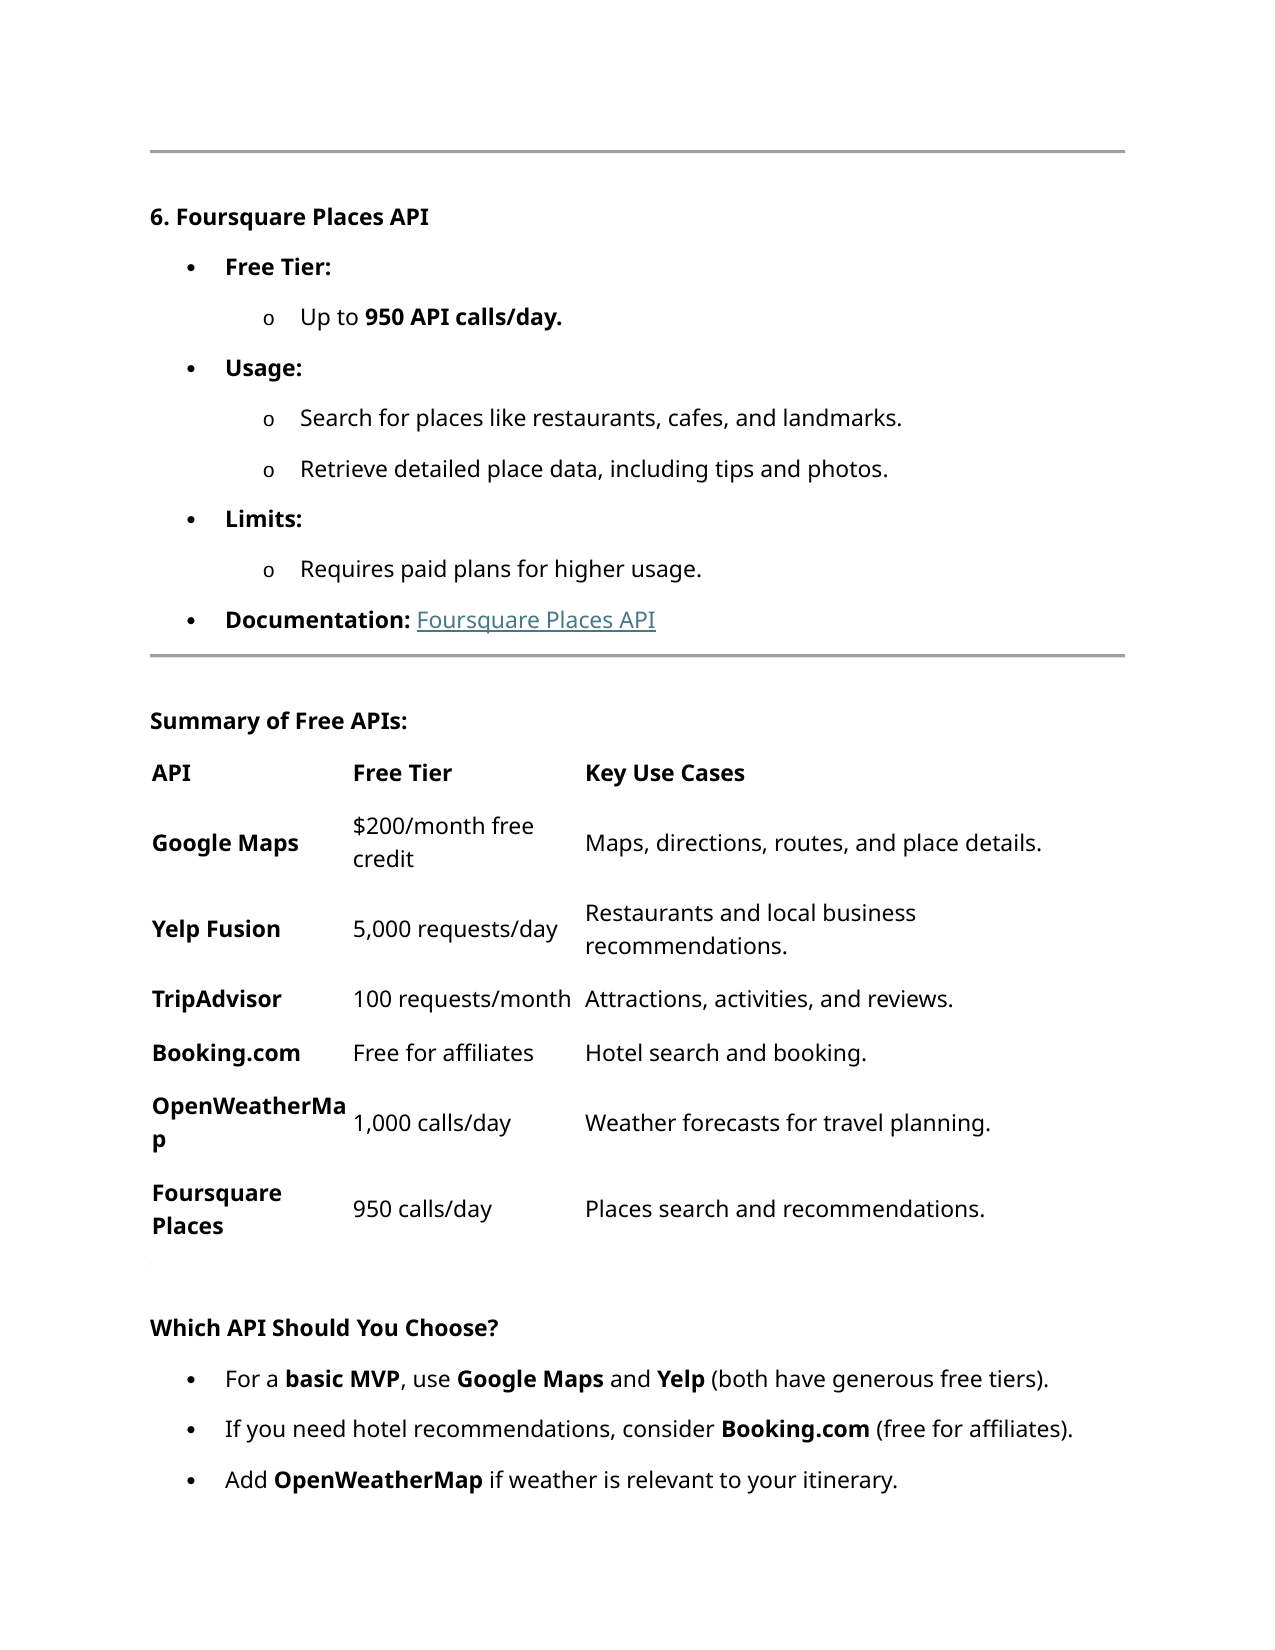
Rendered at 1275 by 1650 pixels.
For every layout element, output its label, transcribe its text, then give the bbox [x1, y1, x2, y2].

table_header Key Use Cases [584, 755, 1093, 808]
table_cell OpenWeatherMap [150, 1088, 351, 1175]
list Usage: [187, 352, 1125, 383]
list Limits: [187, 503, 1125, 534]
list Add OpenWeatherMap if weather is relevant to your itinerary. [187, 1463, 1125, 1495]
text Summary of Free APIs: [150, 704, 1125, 736]
list Documentation: Foursquare Places API [187, 604, 1125, 635]
list Requires paid plans for higher usage. [262, 553, 1125, 584]
table_cell 950 calls/day [351, 1175, 583, 1262]
list For a basic MVP, use Google Maps and Yelp (both have generous free tiers). [187, 1363, 1125, 1394]
table_cell Free for affiliates [351, 1035, 583, 1088]
table_cell Restaurants and local business recommendations. [584, 895, 1093, 982]
table_cell Google Maps [150, 808, 351, 895]
table_cell Hotel search and booking. [584, 1035, 1093, 1088]
table_cell Places search and recommendations. [584, 1175, 1093, 1262]
table_cell Maps, directions, routes, and place details. [584, 808, 1093, 895]
list Search for places like restaurants, cafes, and landmarks. [262, 402, 1125, 433]
table_cell TripAdvisor [150, 982, 351, 1035]
table_cell Attractions, activities, and reviews. [584, 982, 1093, 1035]
table_cell Foursquare Places [150, 1175, 351, 1262]
list Up to 950 API calls/day. [262, 301, 1125, 332]
table_cell Yelp Fusion [150, 895, 351, 982]
text 6. Foursquare Places API [150, 200, 1125, 232]
table_header Free Tier [351, 755, 583, 808]
list Free Tier: [187, 251, 1125, 282]
list Retrieve detailed place data, including tips and photos. [262, 452, 1125, 484]
table_header API [150, 755, 351, 808]
list If you need hotel recommendations, consider Booking.com (free for affiliates). [187, 1413, 1125, 1444]
table_cell Weather forecasts for travel planning. [584, 1088, 1093, 1175]
text Which API Should You Choose? [150, 1312, 1125, 1343]
table_cell $200/month free credit [351, 808, 583, 895]
table_cell Booking.com [150, 1035, 351, 1088]
table_cell 100 requests/month [351, 982, 583, 1035]
table_cell 5,000 requests/day [351, 895, 583, 982]
table_cell 1,000 calls/day [351, 1088, 583, 1175]
